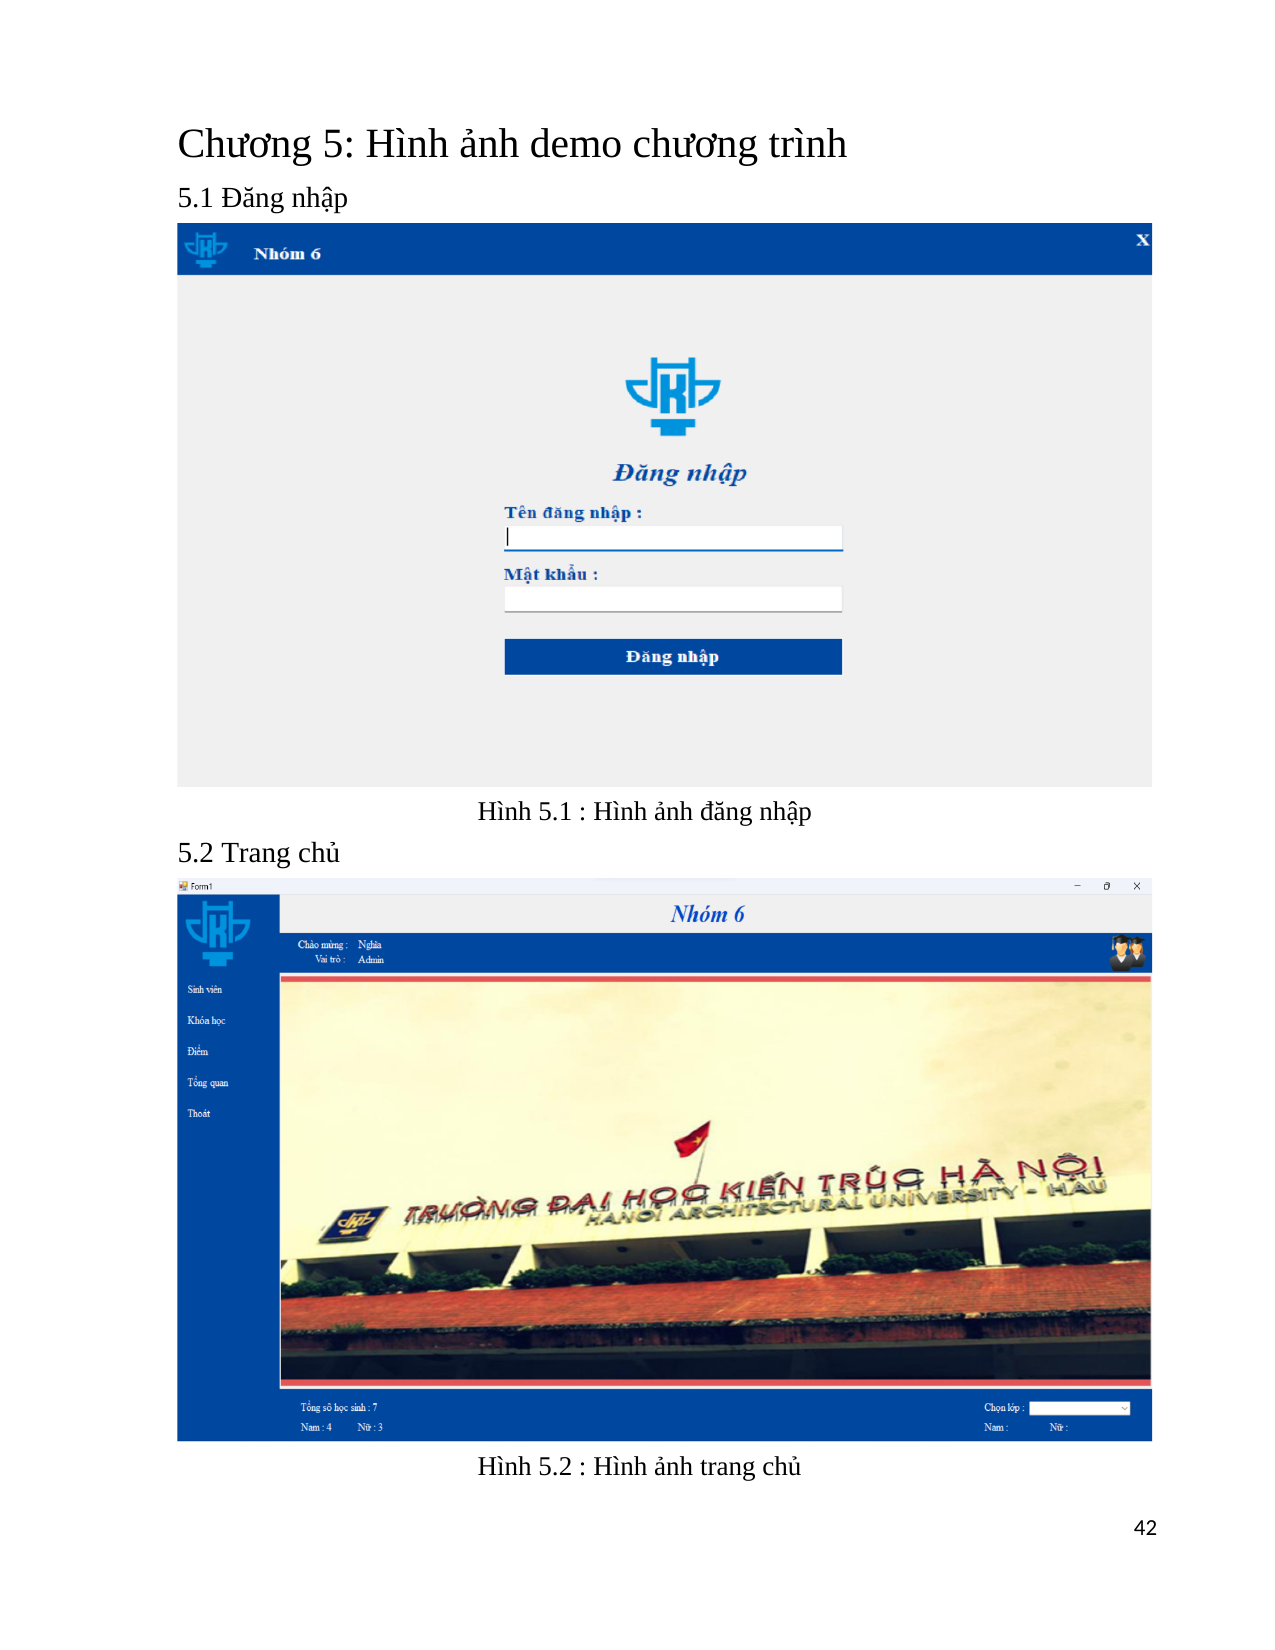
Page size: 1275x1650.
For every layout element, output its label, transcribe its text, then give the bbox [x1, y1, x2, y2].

text Chương 5: Hình ảnh demo chương trình [177, 118, 1157, 166]
text Hình 5.2 : Hình ảnh trang chủ [177, 1449, 1157, 1481]
subtitle 5.2 Trang chủ [177, 835, 1157, 869]
text Hình 5.1 : Hình ảnh đăng nhập [177, 795, 1157, 826]
subtitle 5.1 Đăng nhập [177, 180, 1157, 214]
picture [177, 223, 1153, 787]
picture [177, 878, 1153, 1442]
